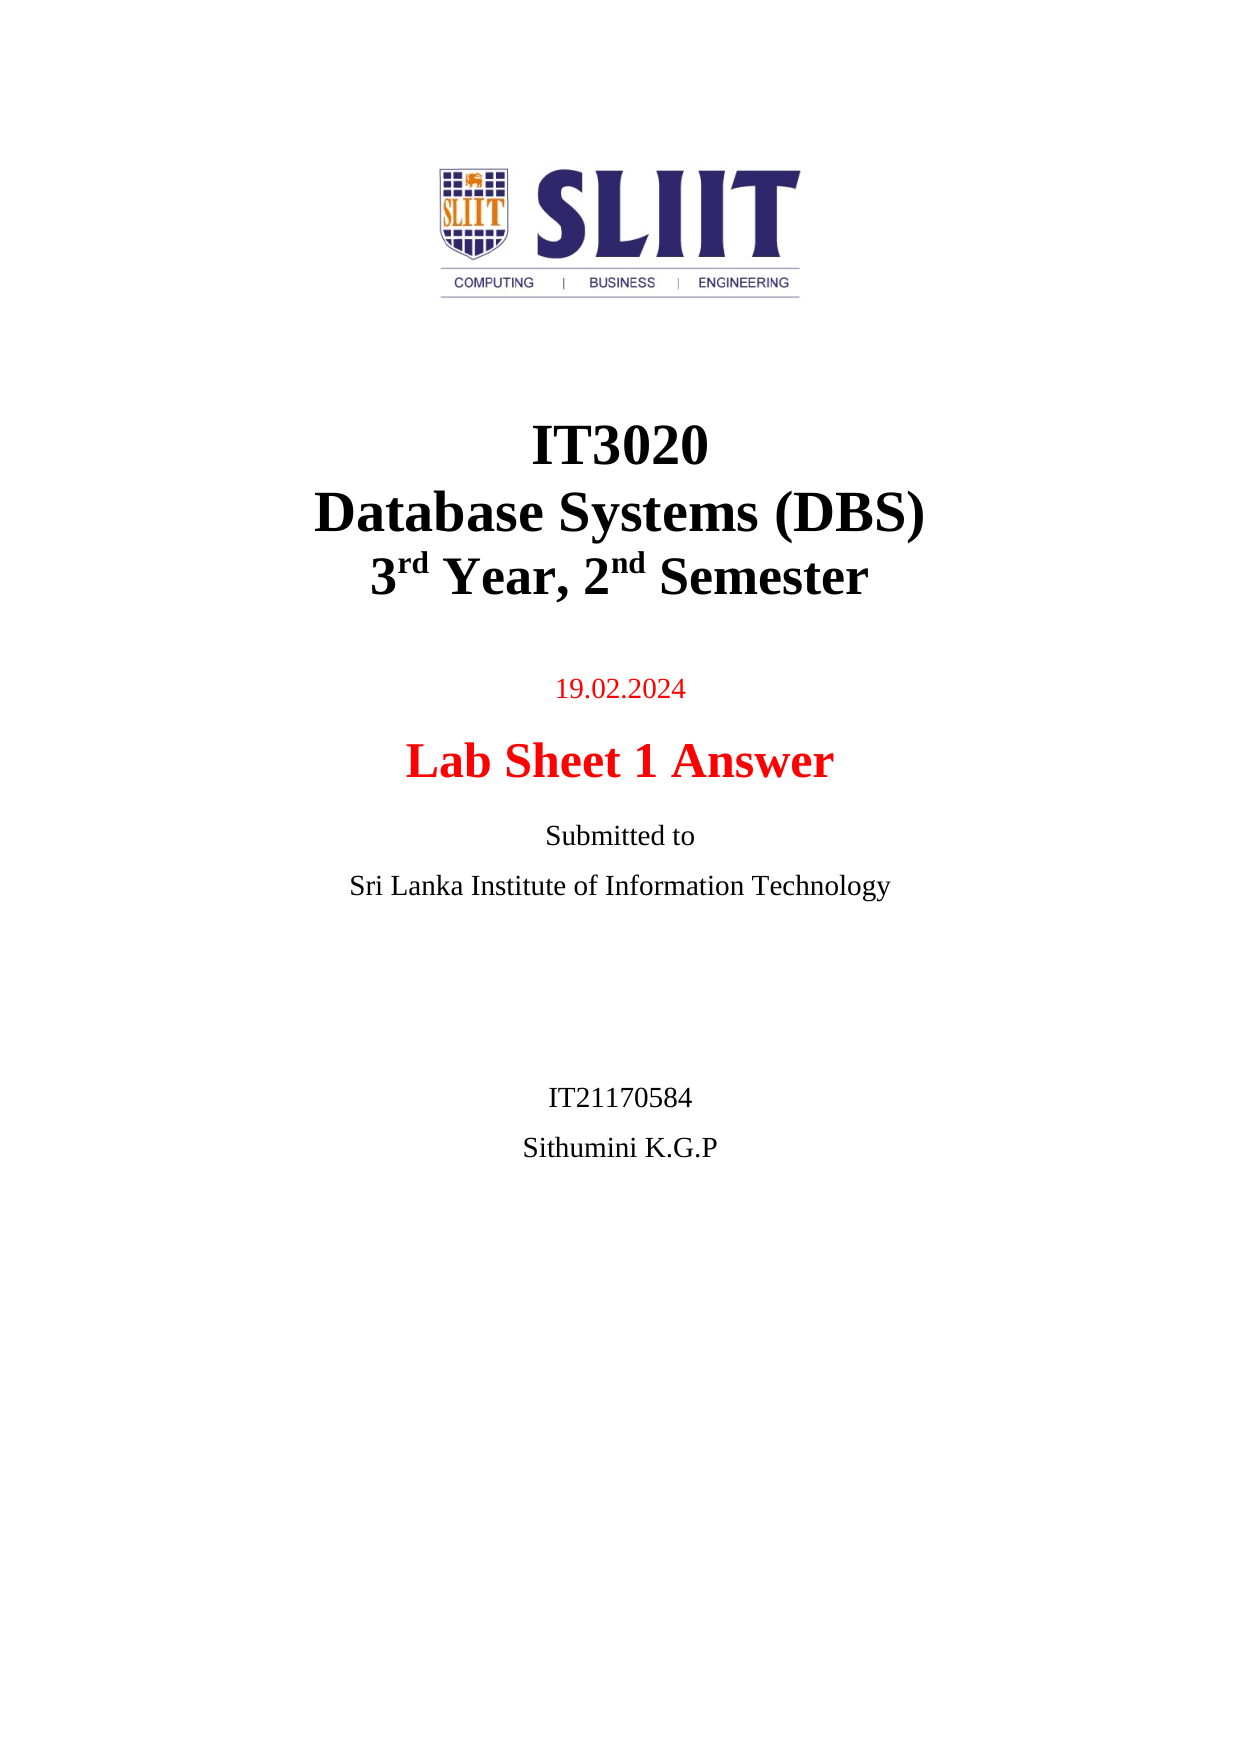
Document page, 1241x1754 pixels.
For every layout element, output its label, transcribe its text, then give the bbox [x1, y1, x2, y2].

text Database Systems (DBS) [150, 477, 1090, 544]
text IT3020 [150, 410, 1090, 477]
text Sithumini K.G.P [150, 1130, 1090, 1164]
text Sri Lanka Institute of Information Technology [150, 868, 1090, 901]
text Submitted to [150, 818, 1090, 851]
text 3rd Year, 2nd Semester [150, 544, 1090, 606]
picture [422, 150, 818, 309]
text Lab Sheet 1 Answer [150, 731, 1090, 788]
text IT21170584 [150, 1080, 1090, 1113]
text 19.02.2024 [150, 671, 1090, 705]
